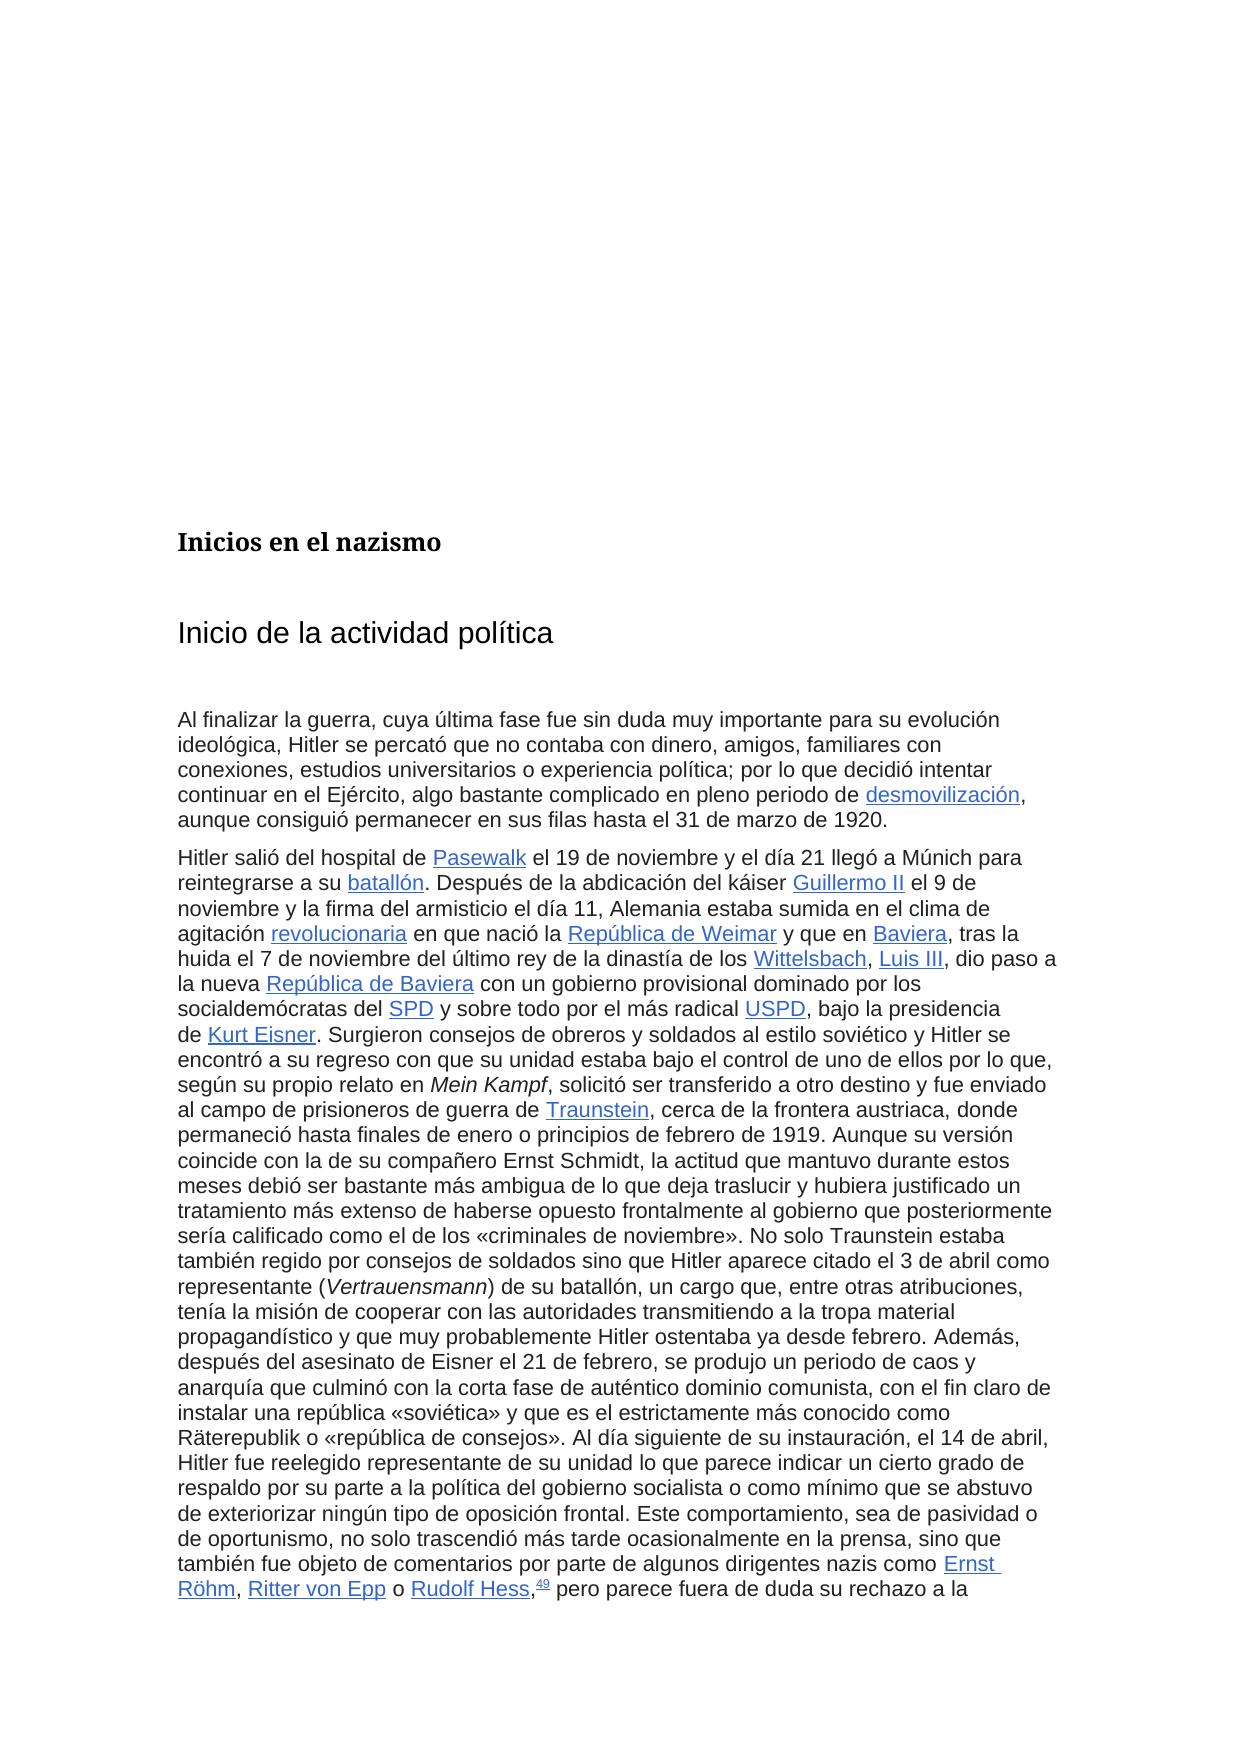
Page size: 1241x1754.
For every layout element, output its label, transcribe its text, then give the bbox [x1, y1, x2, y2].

text Inicios en el nazismo [177, 525, 1063, 559]
text Al finalizar la guerra, cuya última fase fue sin duda muy importante para su evolución ideológica, Hitler se percató que no contaba con dinero, amigos, familiares con conexiones, estudios universitarios o experiencia política;​ por lo que decidió intentar continuar en el Ejército, algo bastante complicado en pleno periodo de desmovilización, aunque consiguió permanecer en sus filas hasta el 31 de marzo de 1920.​ [177, 707, 1063, 833]
subtitle Inicio de la actividad política [177, 615, 1063, 650]
